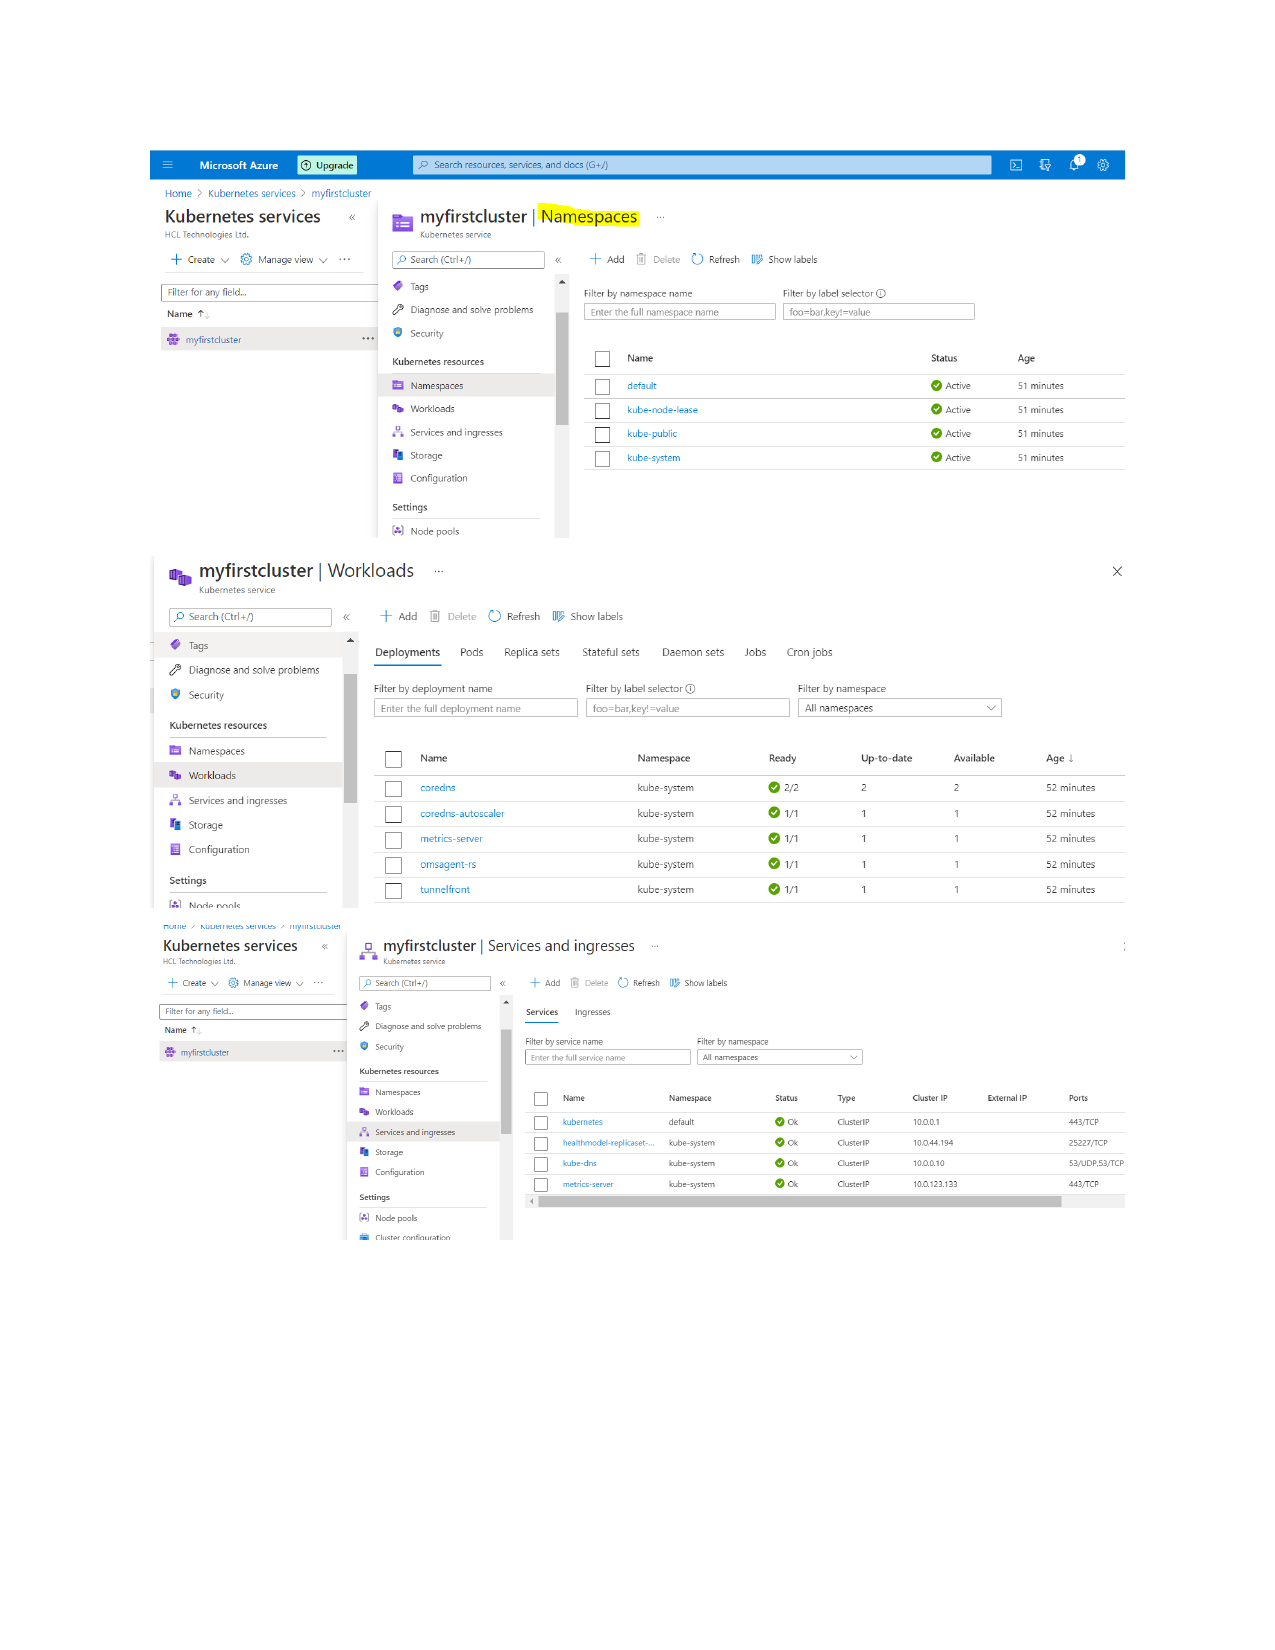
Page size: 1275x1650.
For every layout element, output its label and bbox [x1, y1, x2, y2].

picture [150, 556, 1125, 908]
picture [150, 150, 1125, 538]
picture [150, 925, 1125, 1240]
